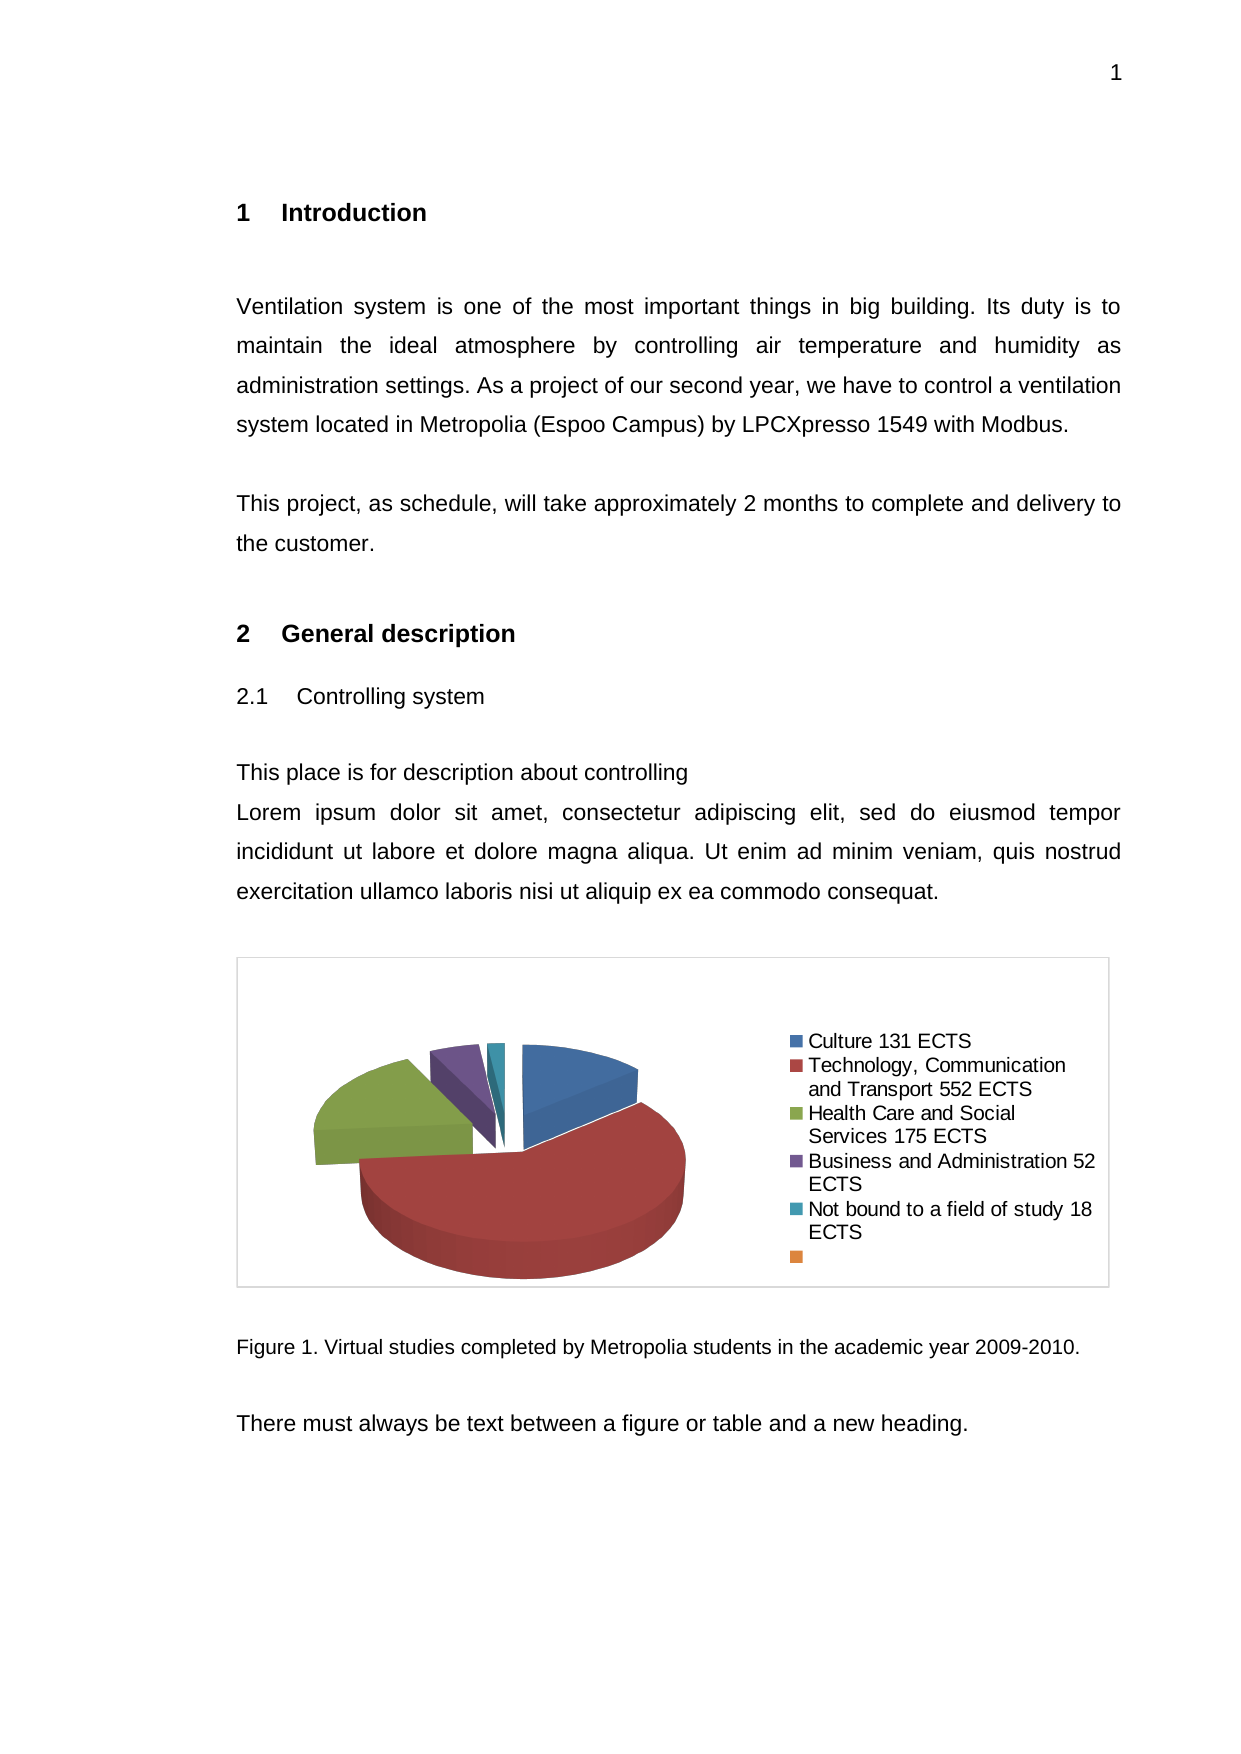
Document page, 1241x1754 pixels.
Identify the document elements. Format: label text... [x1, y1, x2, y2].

text Lorem ipsum dolor sit amet, consectetur adipiscing elit, sed do eiusmod tempor incididunt ut labore et dolore magna aliqua. Ut enim ad minim veniam, quis nostrud exercitation ullamco laboris nisi ut aliquip ex ea commodo consequat. [236, 799, 1122, 904]
text This project, as schedule, will take approximately 2 months to complete and delivery to the customer. [236, 490, 1122, 556]
subtitle Controlling system [236, 683, 1122, 709]
subtitle General description [236, 619, 1122, 648]
text This place is for description about controlling [236, 759, 1122, 786]
text Ventilation system is one of the most important things in big building. Its duty is to maintain the ideal atmosphere by controlling air temperature and humidity as administration settings. As a project of our second year, we have to control a ventilation system located in Metropolia (Espoo Campus) by LPCXpresso 1549 with Modbus. [236, 293, 1122, 438]
text There must always be text between a figure or table and a new heading. [236, 1410, 1122, 1437]
list Figure 1. Virtual studies completed by Metropolia students in the academic year 2009-2010. [236, 1334, 1122, 1358]
subtitle Introduction [236, 198, 1122, 226]
